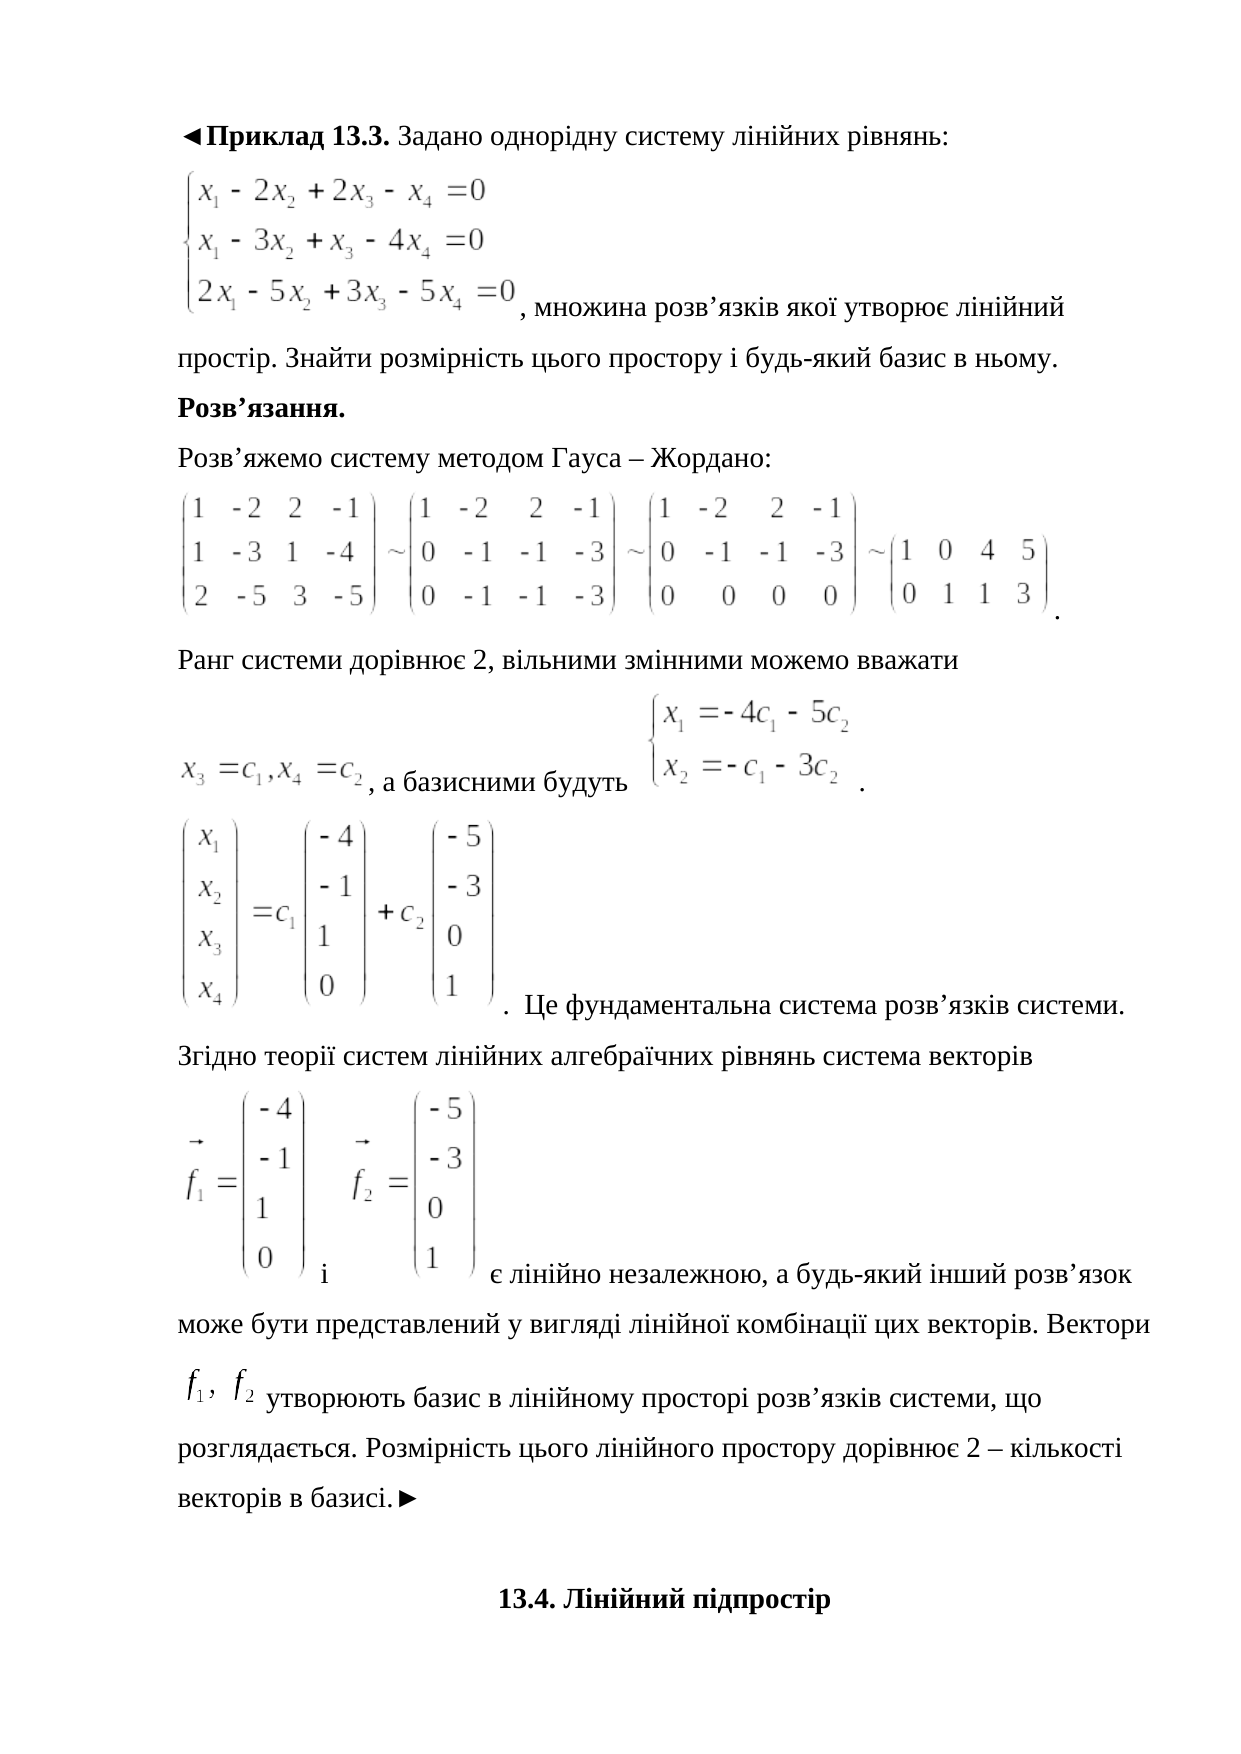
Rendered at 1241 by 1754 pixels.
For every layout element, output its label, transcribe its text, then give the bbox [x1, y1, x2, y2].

text Розв’язання. [177, 390, 1152, 424]
text Розв’яжемо систему методом Гауса – Жордано: . [177, 441, 1152, 626]
text 13.4. Лінійний підпростір [177, 1581, 1152, 1615]
text , множина розв’язків якої утворює лінійний простір. Знайти розмірність цього простору і будь-який базис в ньому. [177, 168, 1152, 373]
text ◄Приклад 13.3. Задано однорідну систему лінійних рівнянь: [177, 118, 1152, 152]
text Ранг системи дорівнює 2, вільними змінними можемо вважати , а базисними будуть . . Це фундаментальна система розв’язків системи. Згідно теорії систем лінійних алгебраїчних рівнянь система векторів і є лінійно незалежною, а будь-який інший розв’язок може бути представлений у вигляді лінійної комбінації цих векторів. Вектори утворюють базис в лінійному просторі розв’язків системи, що розглядається. Розмірність цього лінійного простору дорівнює 2 – кількості векторів в базисі.► [177, 642, 1152, 1514]
